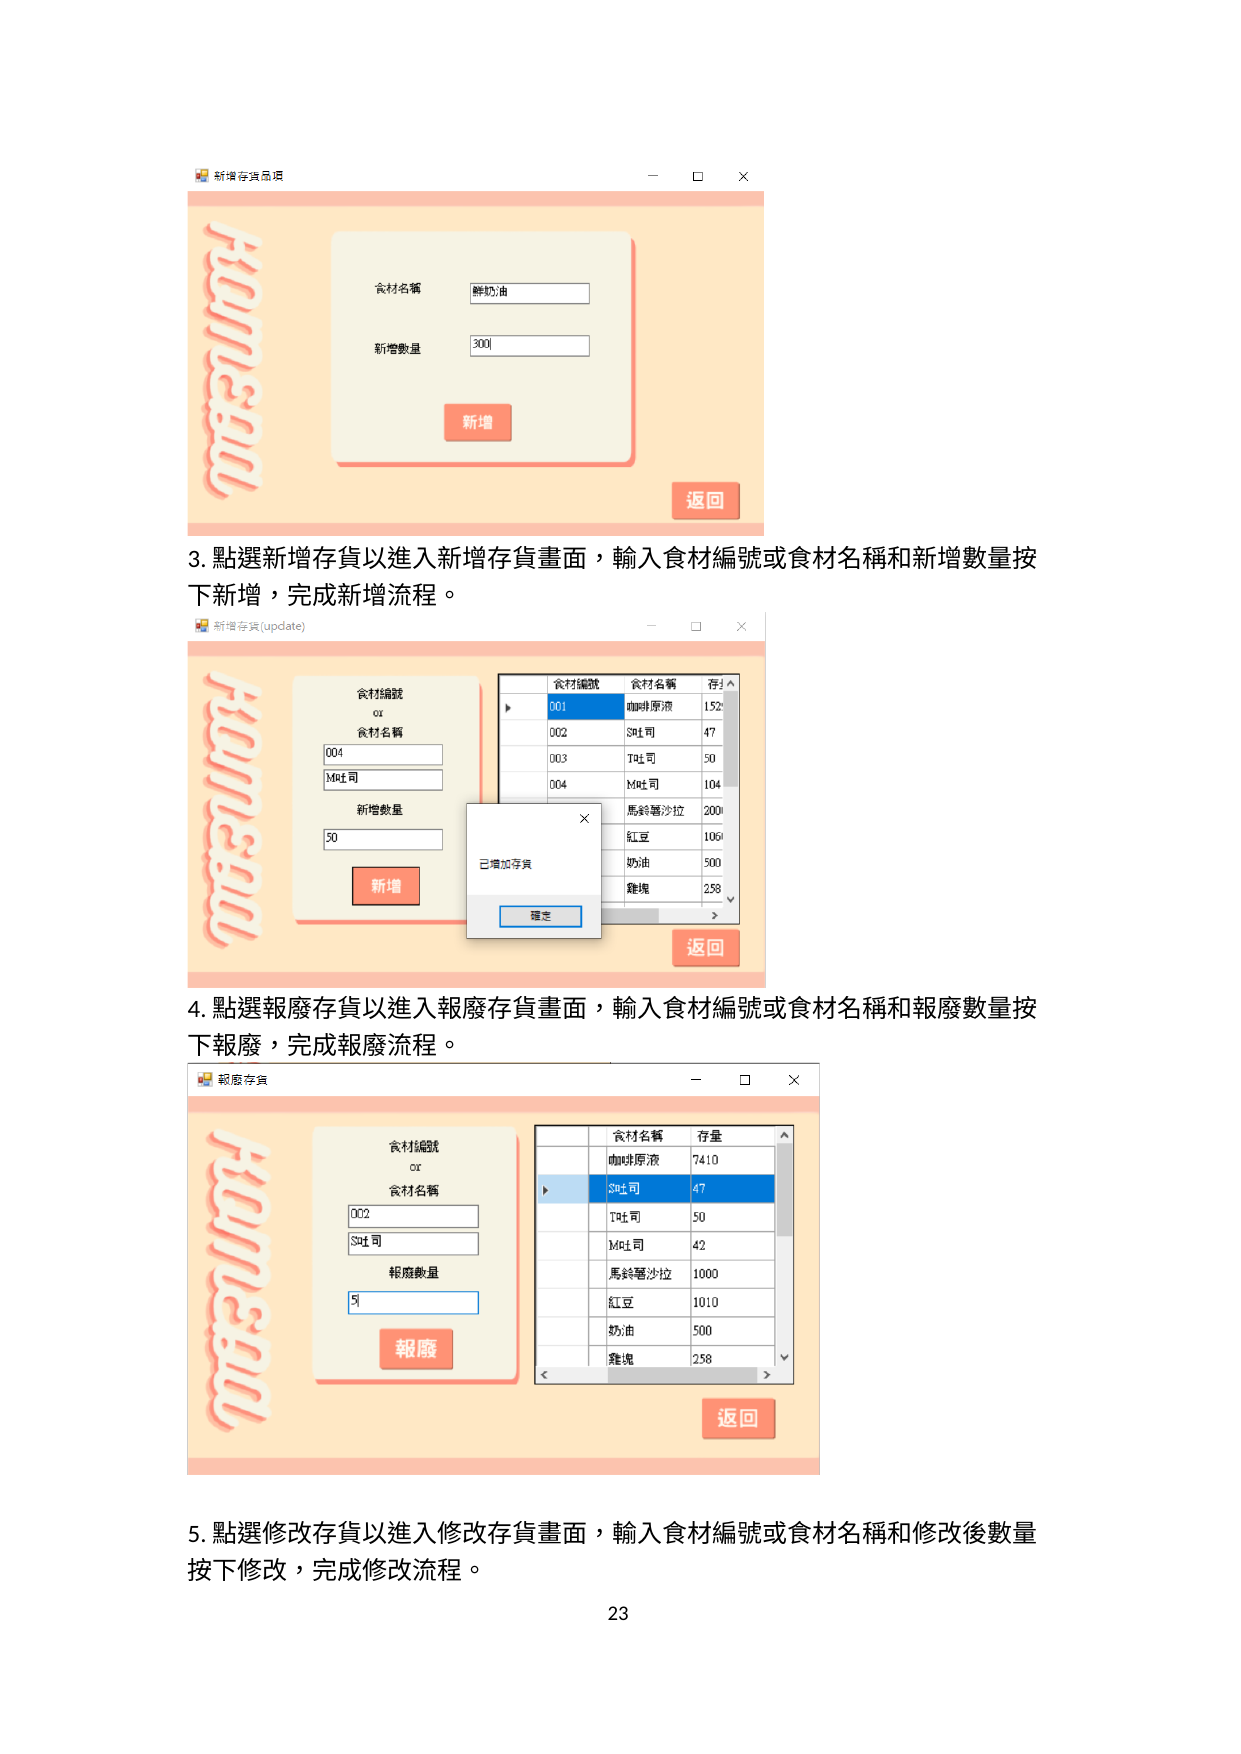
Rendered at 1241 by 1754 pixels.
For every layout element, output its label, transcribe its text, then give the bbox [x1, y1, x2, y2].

text 5. 點選修改存貨以進入修改存貨畫面，輸入食材編號或食材名稱和修改後數量按下修改，完成修改流程。 [187, 1512, 1048, 1587]
picture [187, 162, 764, 536]
picture [187, 1062, 820, 1475]
text 4. 點選報廢存貨以進入報廢存貨畫面，輸入食材編號或食材名稱和報廢數量按下報廢，完成報廢流程。 [187, 987, 1048, 1062]
picture [187, 612, 766, 988]
text 3. 點選新增存貨以進入新增存貨畫面，輸入食材編號或食材名稱和新增數量按下新增，完成新增流程。 [187, 537, 1048, 612]
